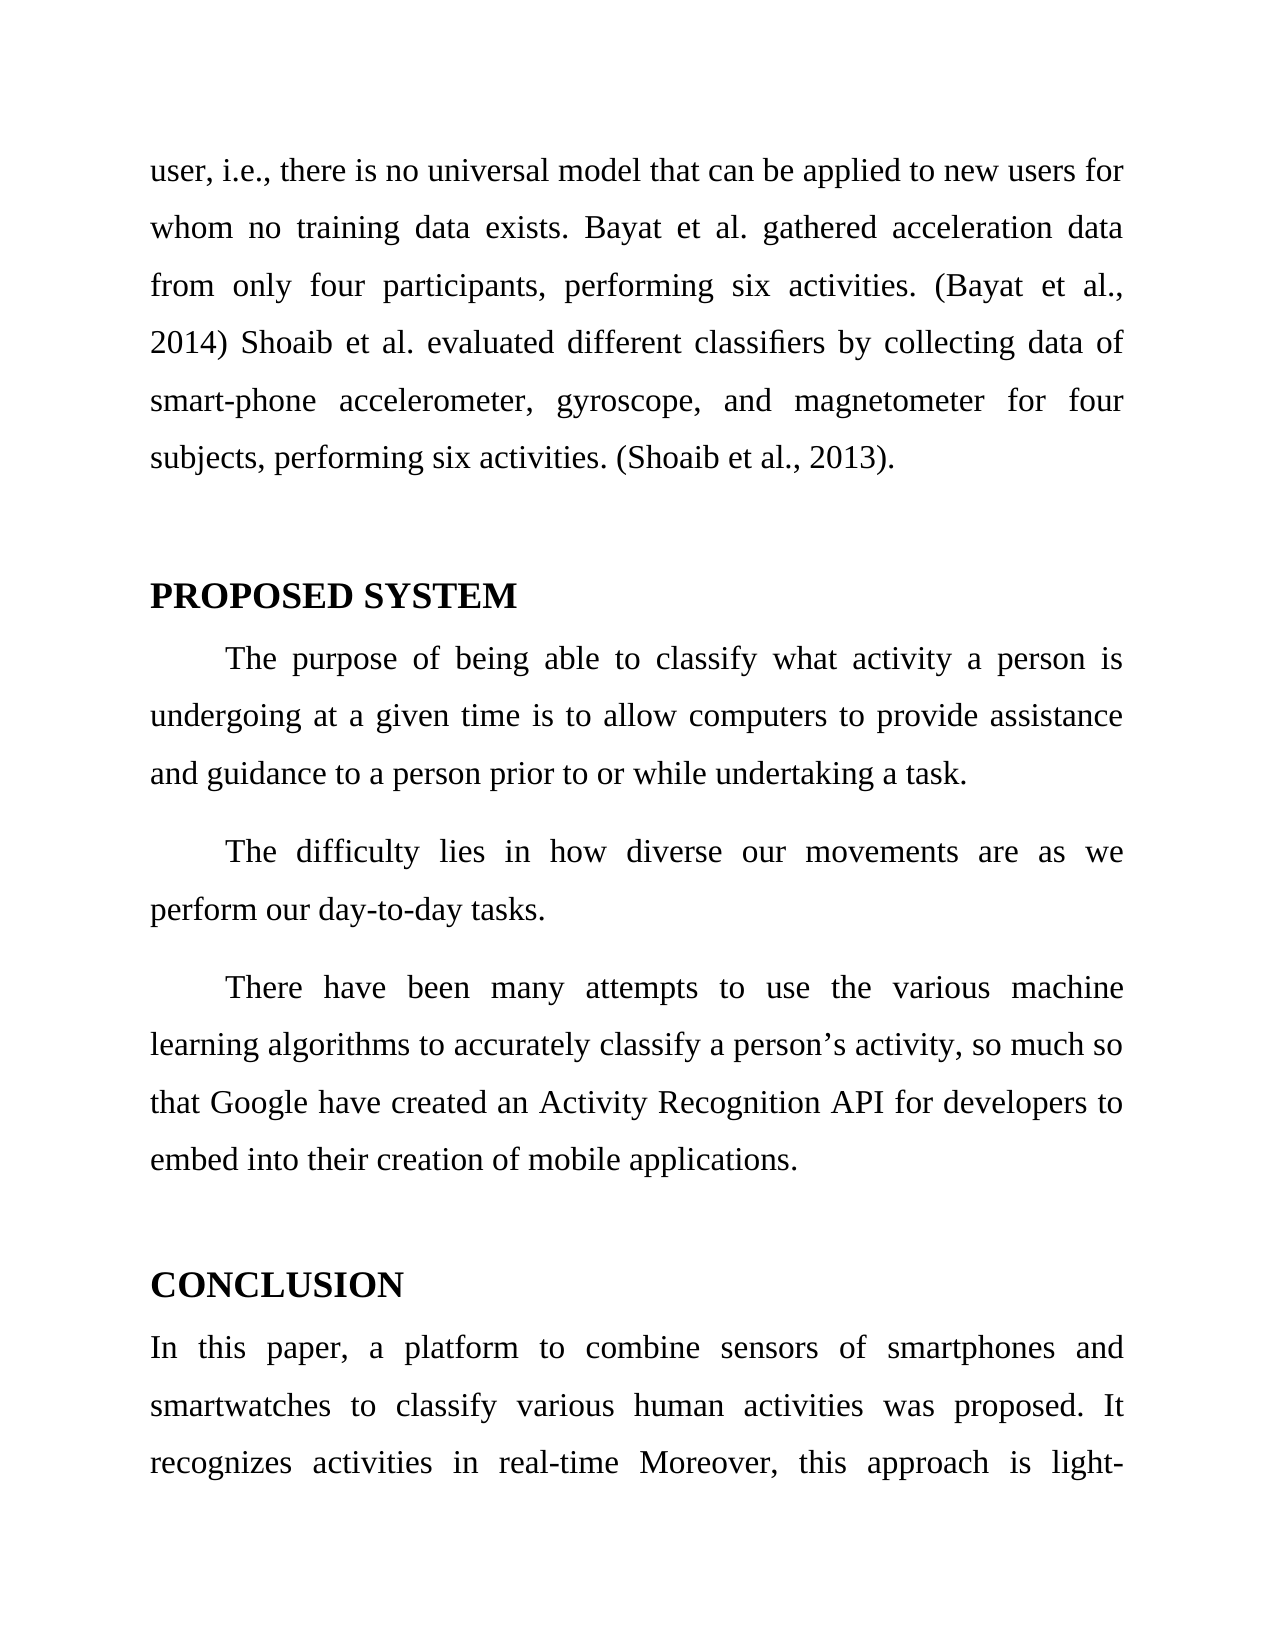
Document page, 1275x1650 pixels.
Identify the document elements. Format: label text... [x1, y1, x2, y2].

text The purpose of being able to classify what activity a person is undergoing at a given time is to allow computers to provide assistance and guidance to a person prior to or while undertaking a task. [150, 638, 1125, 791]
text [150, 1327, 1125, 1481]
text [150, 150, 1125, 476]
text CONCLUSION [150, 1263, 1125, 1306]
text PROPOSED SYSTEM [150, 573, 1125, 616]
text The difficulty lies in how diverse our movements are as we perform our day-to-day tasks. [150, 831, 1125, 927]
text There have been many attempts to use the various machine learning algorithms to accurately classify a person’s activity, so much so that Google have created an Activity Recognition API for developers to embed into their creation of mobile applications. [150, 967, 1125, 1178]
